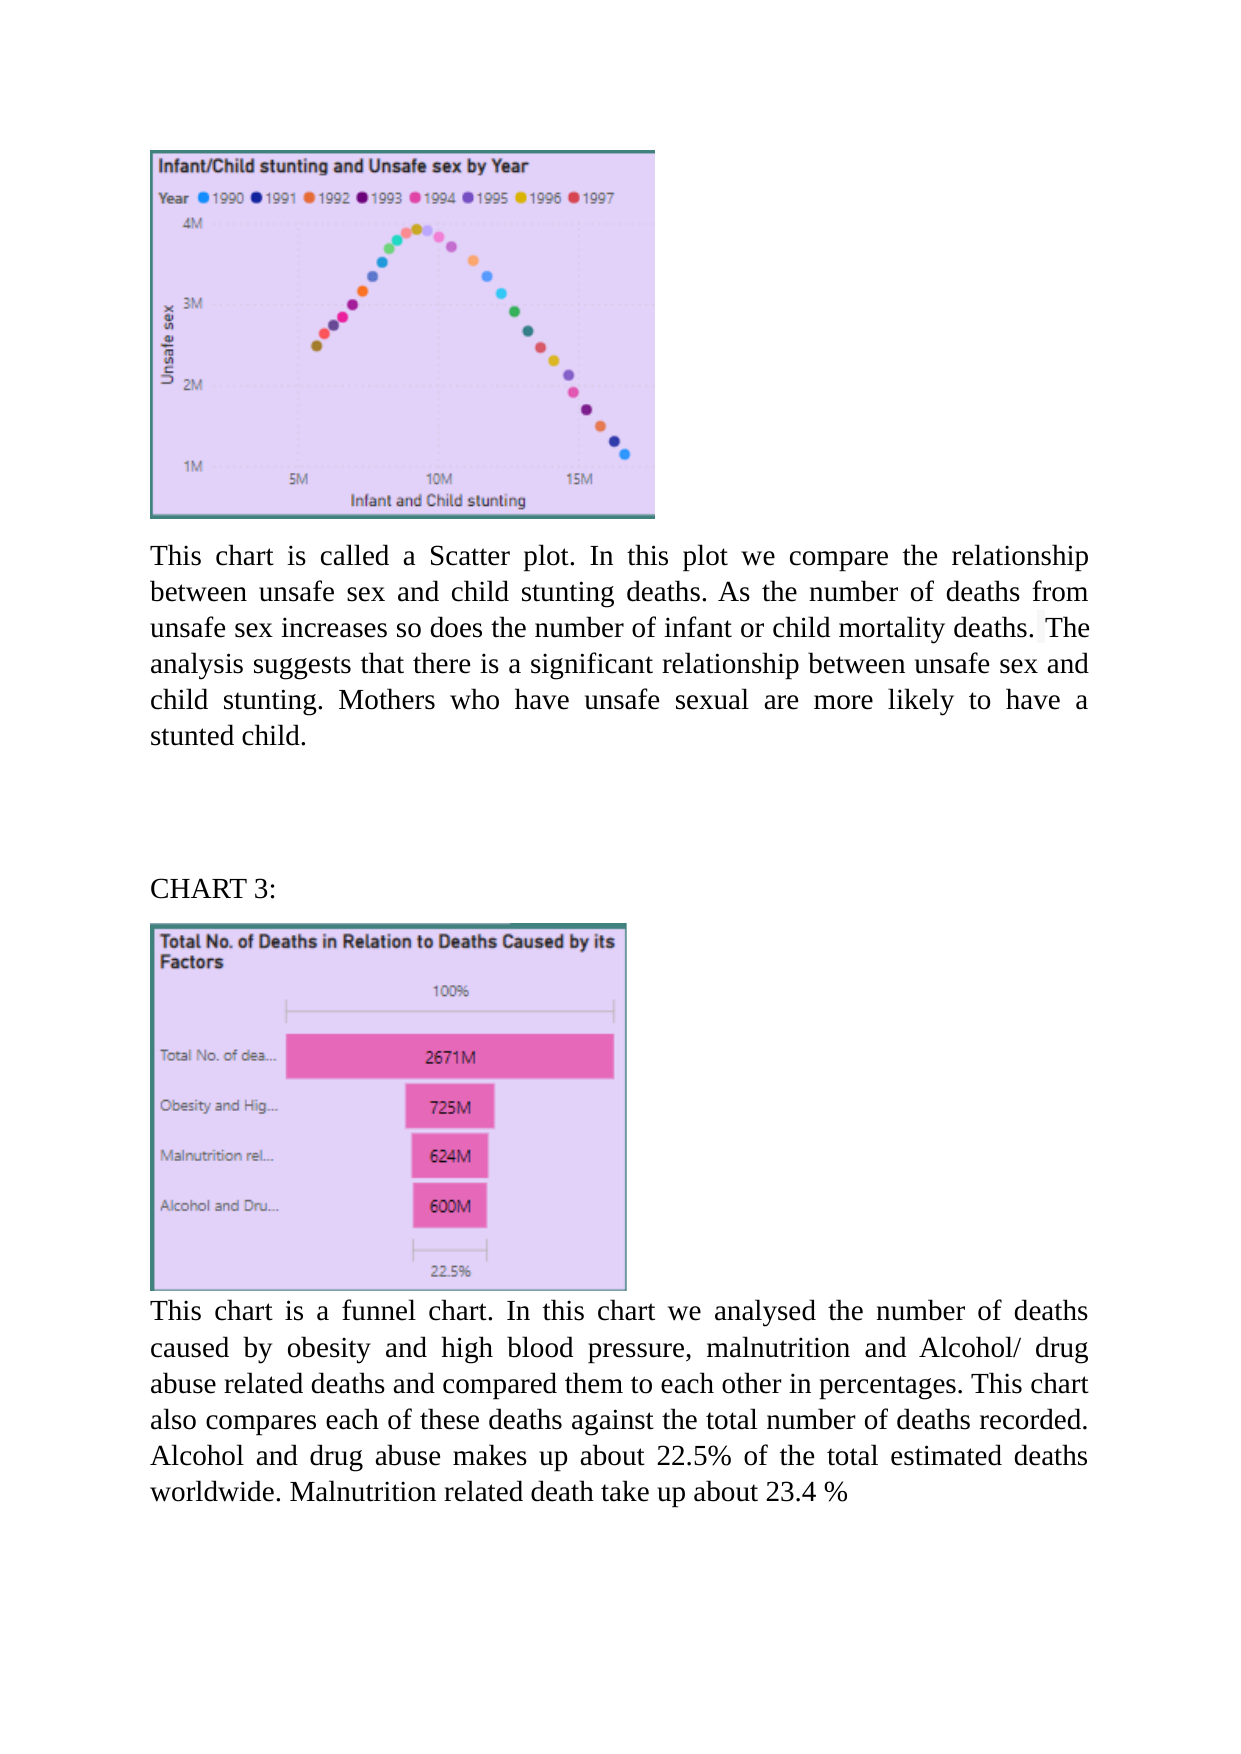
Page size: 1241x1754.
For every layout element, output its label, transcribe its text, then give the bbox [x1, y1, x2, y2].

text This chart is called a Scatter plot. In this plot we compare the relationship between unsafe sex and child stunting deaths. As the number of deaths from unsafe sex increases so does the number of infant or child mortality deaths. The analysis suggests that there is a significant relationship between unsafe sex and child stunting. Mothers who have unsafe sexual are more likely to have a stunted child. [150, 538, 1090, 752]
picture [150, 923, 627, 1291]
picture [150, 150, 655, 519]
text CHART 3: [150, 871, 1090, 904]
